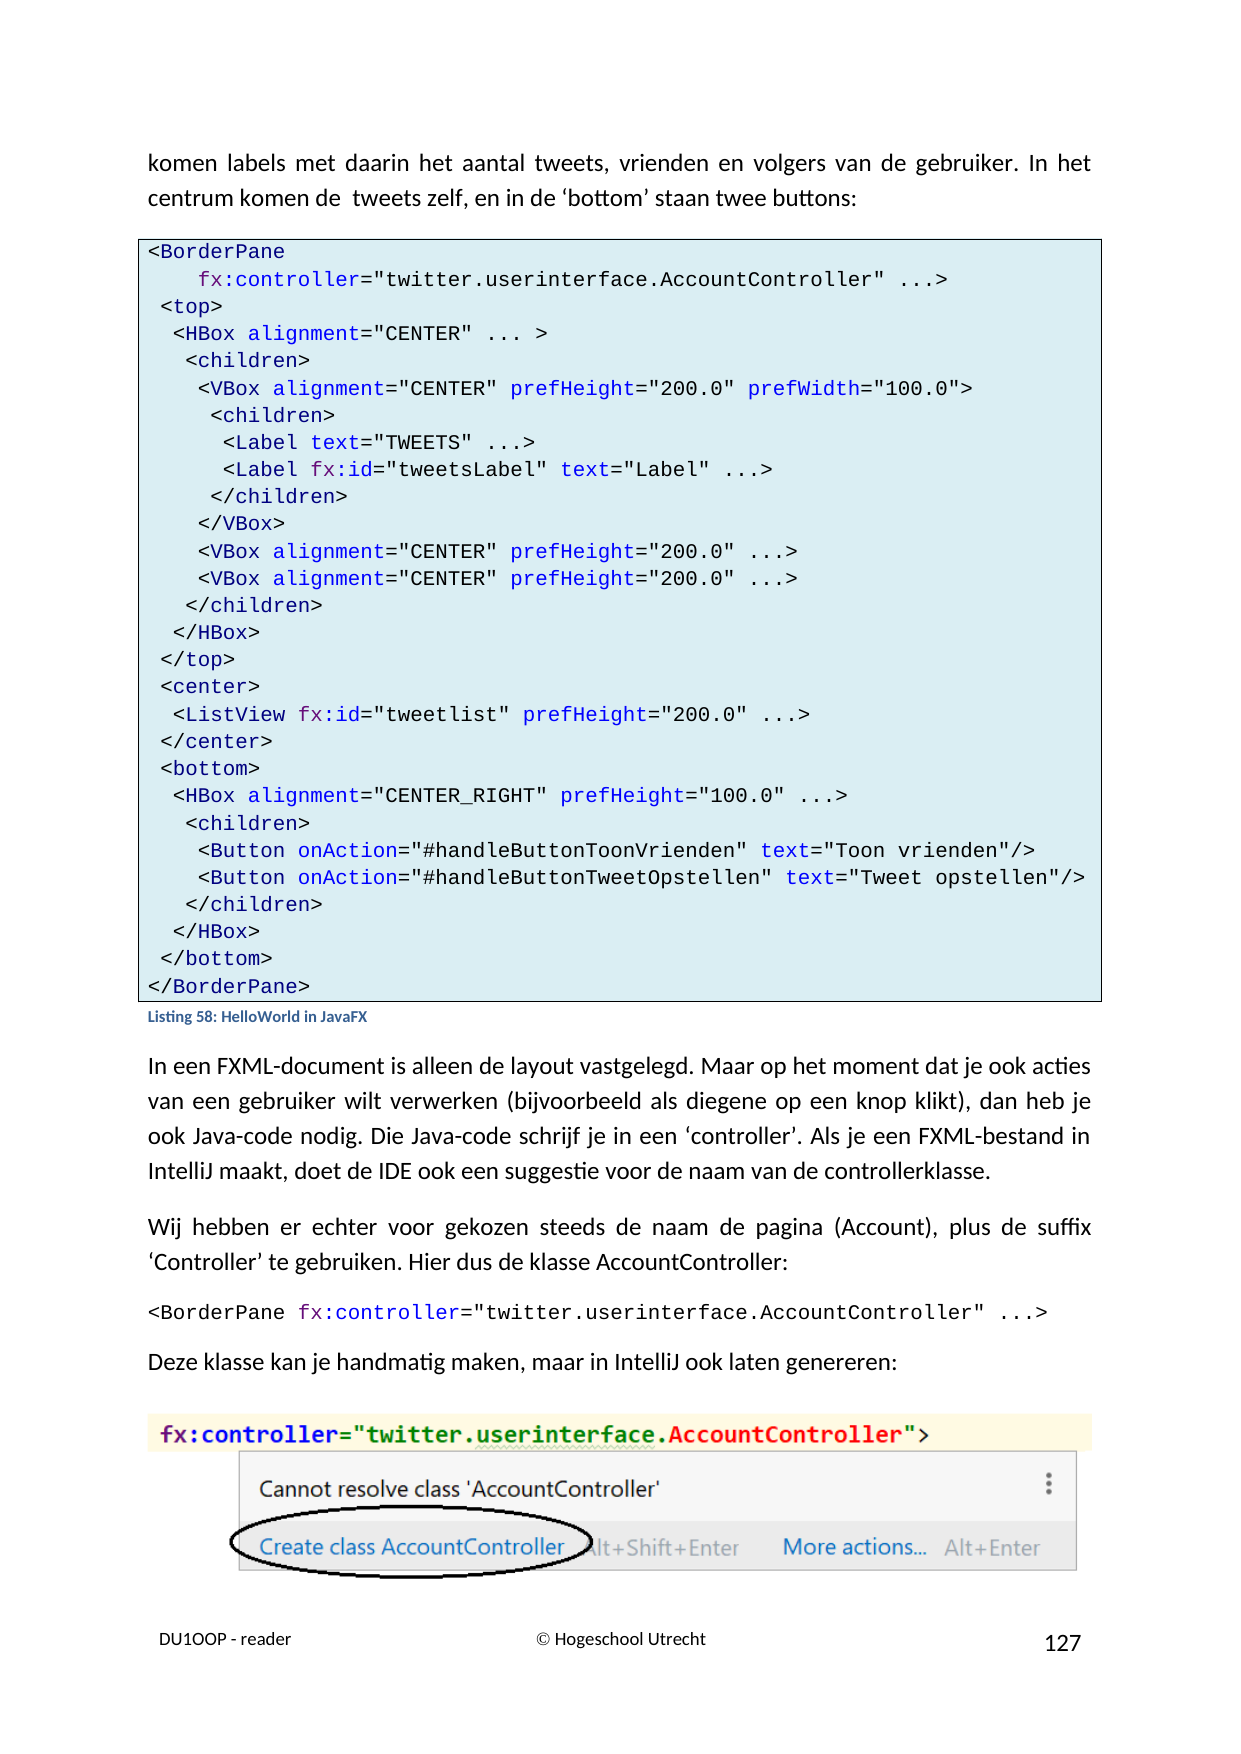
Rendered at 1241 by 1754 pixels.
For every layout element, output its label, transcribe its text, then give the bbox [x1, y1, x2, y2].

text Listing 58: HelloWorld in JavaFX [148, 1006, 1093, 1026]
list <BorderPane [139, 240, 1101, 265]
text In een FXML-document is alleen de layout vastgelegd. Maar op het moment dat je ook acties van een gebruiker wilt verwerken (bijvoorbeeld als diegene op een knop klikt), dan heb je ook Java-code nodig. Die Java-code schrijf je in een ‘controller’. Als je een FXML-bestand in IntelliJ maakt, doet de IDE ook een suggestie voor de naam van de controllerklasse. [148, 1050, 1093, 1186]
list fx:controller="twitter.userinterface.AccountController" ...> <top> <HBox alignment="CENTER" ... > <children> <VBox alignment="CENTER" prefHeight="200.0" prefWidth="100.0"> <children> <Label text="TWEETS" ...> <Label fx:id="tweetsLabel" text="Label" ...> </children> </VBox> <VBox alignment="CENTER" prefHeight="200.0" ...> <VBox alignment="CENTER" prefHeight="200.0" ...> </children> </HBox> </top> <center> <ListView fx:id="tweetlist" prefHeight="200.0" ...> </center> <bottom> <HBox alignment="CENTER_RIGHT" prefHeight="100.0" ...> <children> <Button onAction="#handleButtonToonVrienden" text="Toon vrienden"/> <Button onAction="#handleButtonTweetOpstellen" text="Tweet opstellen"/> </children> </HBox> </bottom> </BorderPane> [139, 266, 1101, 1001]
text Deze klasse kan je handmatig maken, maar in IntelliJ ook laten genereren: [148, 1346, 1093, 1377]
text Wij hebben er echter voor gekozen steeds de naam de pagina (Account), plus de suffix ‘Controller’ te gebruiken. Hier dus de klasse AccountController: [148, 1211, 1093, 1276]
text <BorderPane fx:controller="twitter.userinterface.AccountController" ...> [148, 1302, 1093, 1325]
picture [147, 1402, 1092, 1580]
